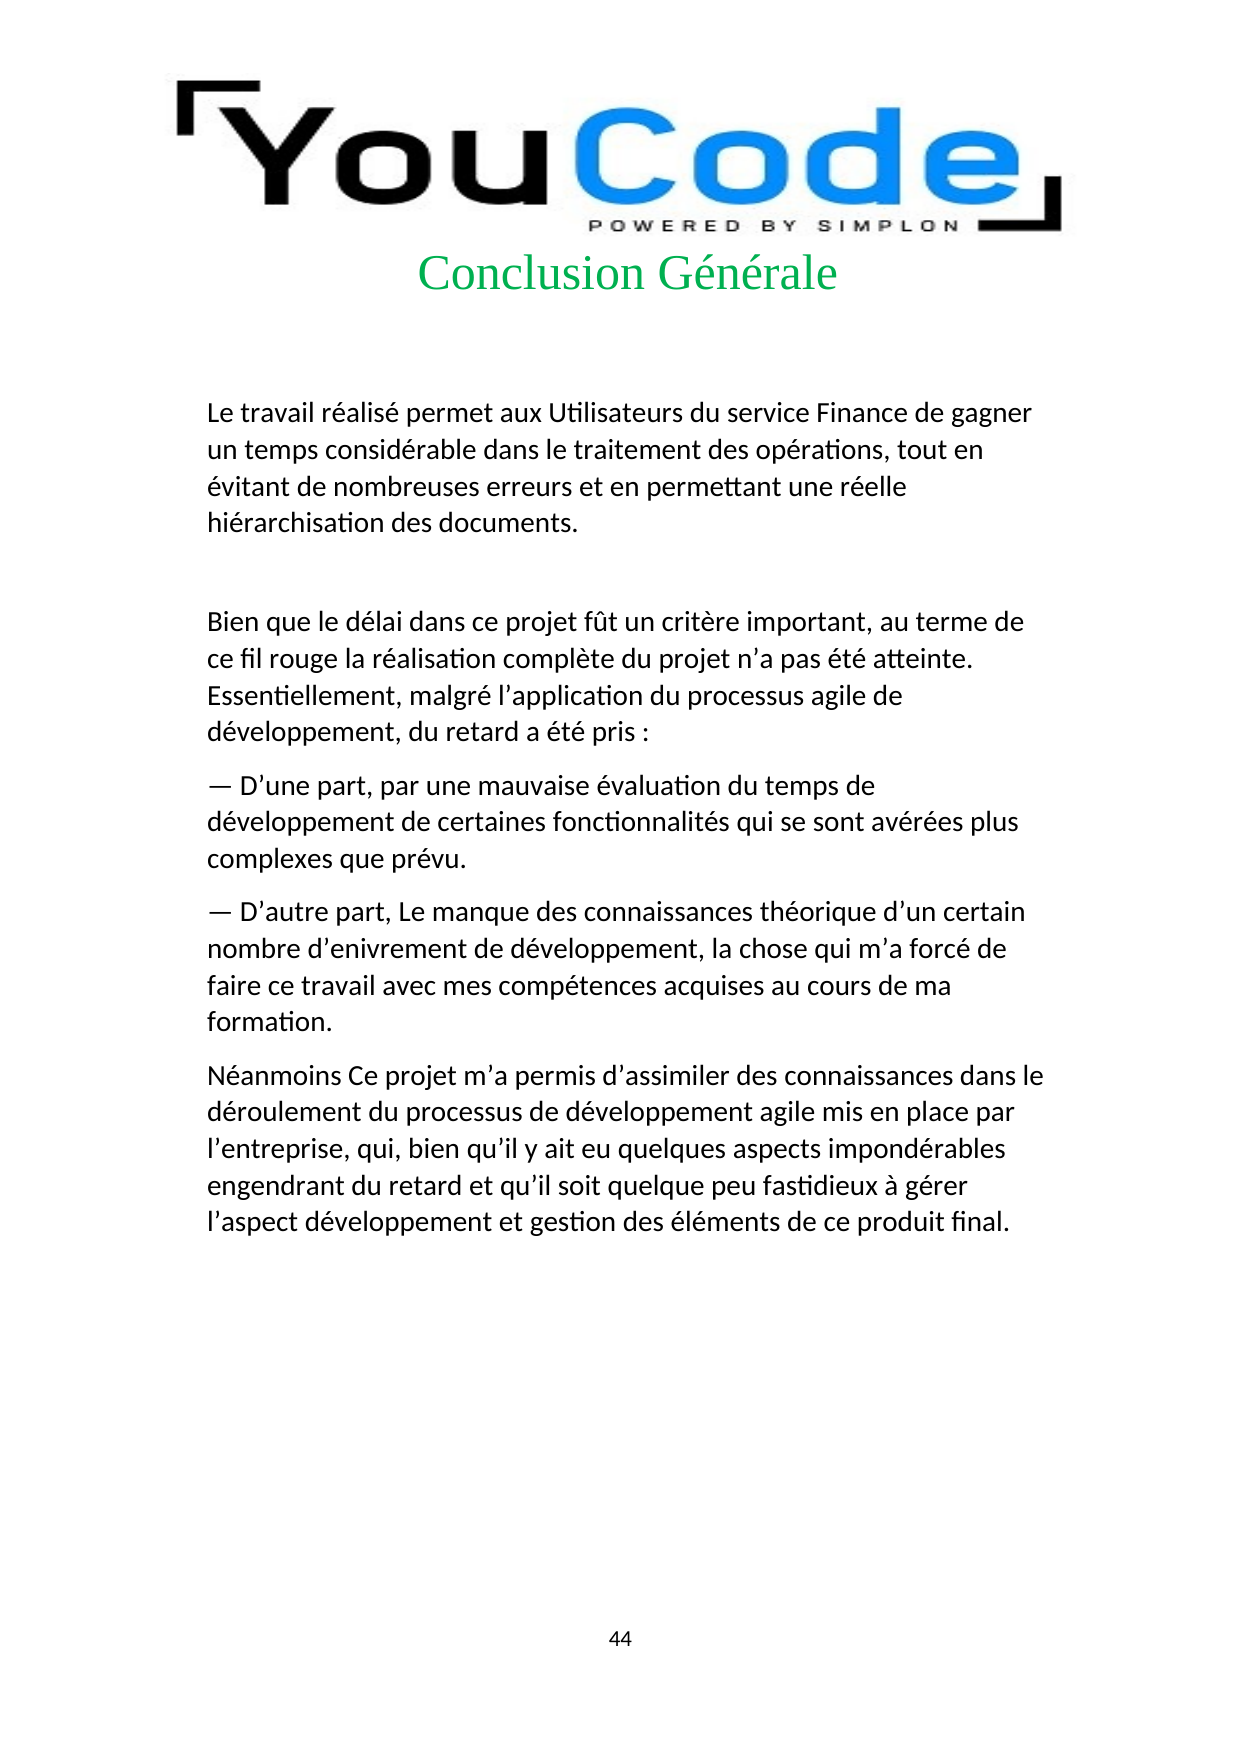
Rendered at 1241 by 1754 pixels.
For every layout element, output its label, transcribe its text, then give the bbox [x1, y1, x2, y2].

text Le travail réalisé permet aux Utilisateurs du service Finance de gagner un temps considérable dans le traitement des opérations, tout en évitant de nombreuses erreurs et en permettant une réelle hiérarchisation des documents. [207, 394, 1048, 540]
text Néanmoins Ce projet m’a permis d’assimiler des connaissances dans le déroulement du processus de développement agile mis en place par l’entreprise, qui, bien qu’il y ait eu quelques aspects impondérables engendrant du retard et qu’il soit quelque peu fastidieux à gérer l’aspect développement et gestion des éléments de ce produit final. [207, 1057, 1048, 1239]
text — D’autre part, Le manque des connaissances théorique d’un certain nombre d’enivrement de développement, la chose qui m’a forcé de faire ce travail avec mes compétences acquises au cours de ma formation. [207, 893, 1048, 1039]
text Conclusion Générale [207, 243, 1048, 300]
text — D’une part, par une mauvaise évaluation du temps de développement de certaines fonctionnalités qui se sont avérées plus complexes que prévu. [207, 767, 1048, 876]
text Bien que le délai dans ce projet fût un critère important, au terme de ce fil rouge la réalisation complète du projet n’a pas été atteinte. Essentiellement, malgré l’application du processus agile de développement, du retard a été pris : [207, 603, 1048, 749]
picture [147, 73, 1095, 241]
